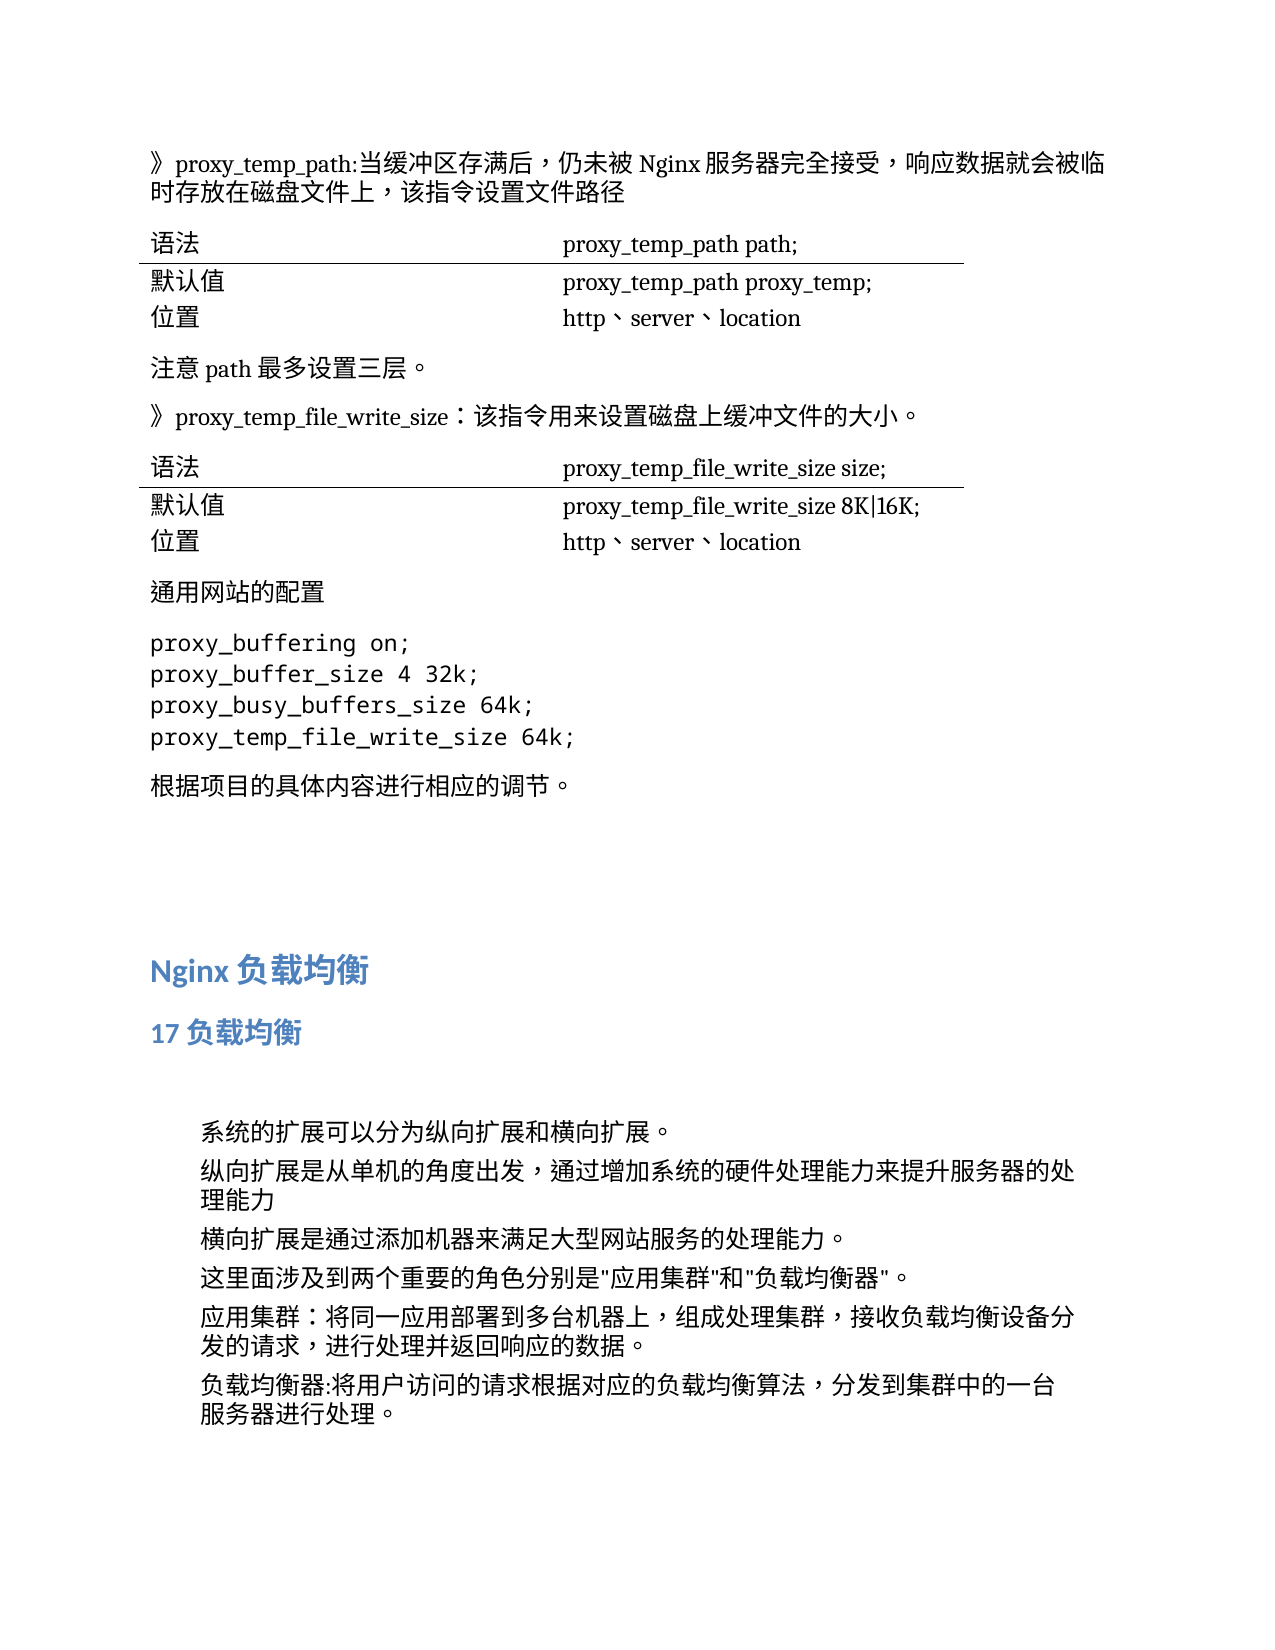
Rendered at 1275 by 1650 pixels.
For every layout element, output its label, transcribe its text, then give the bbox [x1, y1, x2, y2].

text 这里面涉及到两个重要的角色分别是"应用集群"和"负载均衡器"。 [200, 1265, 1075, 1294]
text 》proxy_temp_file_write_size：该指令用来设置磁盘上缓冲文件的大小。 [150, 403, 1125, 432]
table_cell proxy_temp_path proxy_temp; [551, 264, 964, 300]
text 横向扩展是通过添加机器来满足大型网站服务的处理能力。 [200, 1226, 1075, 1254]
table_cell http、server、location [551, 300, 964, 337]
text 系统的扩展可以分为纵向扩展和横向扩展。 [200, 1119, 1075, 1147]
table_header proxy_temp_file_write_size size; [551, 450, 964, 487]
table_cell 位置 [139, 524, 551, 561]
table_cell 默认值 [139, 264, 551, 300]
text 纵向扩展是从单机的角度出发，通过增加系统的硬件处理能力来提升服务器的处理能力 [200, 1158, 1075, 1215]
text 应用集群：将同一应用部署到多台机器上，组成处理集群，接收负载均衡设备分发的请求，进行处理并返回响应的数据。 [200, 1304, 1075, 1362]
table_cell proxy_temp_file_write_size 8K|16K; [551, 488, 964, 524]
table_cell http、server、location [551, 524, 964, 561]
table_cell 位置 [139, 300, 551, 337]
subtitle Nginx 负载均衡 [150, 946, 1125, 992]
table_header 语法 [139, 226, 551, 262]
subtitle 17 负载均衡 [150, 1013, 1125, 1052]
table_header 语法 [139, 450, 551, 487]
text 通用网站的配置 [150, 579, 1125, 608]
text 注意path最多设置三层。 [150, 355, 1125, 384]
text 负载均衡器:将用户访问的请求根据对应的负载均衡算法，分发到集群中的一台服务器进行处理。 [200, 1372, 1075, 1429]
text 根据项目的具体内容进行相应的调节。 [150, 773, 1125, 801]
text 》proxy_temp_path:当缓冲区存满后，仍未被Nginx服务器完全接受，响应数据就会被临时存放在磁盘文件上，该指令设置文件路径 [150, 150, 1125, 207]
text proxy_buffering on; proxy_buffer_size 4 32k; proxy_busy_buffers_size 64k; proxy_temp_file_write_size 64k; [150, 627, 1125, 752]
table_cell 默认值 [139, 488, 551, 524]
table_header proxy_temp_path path; [551, 226, 964, 262]
